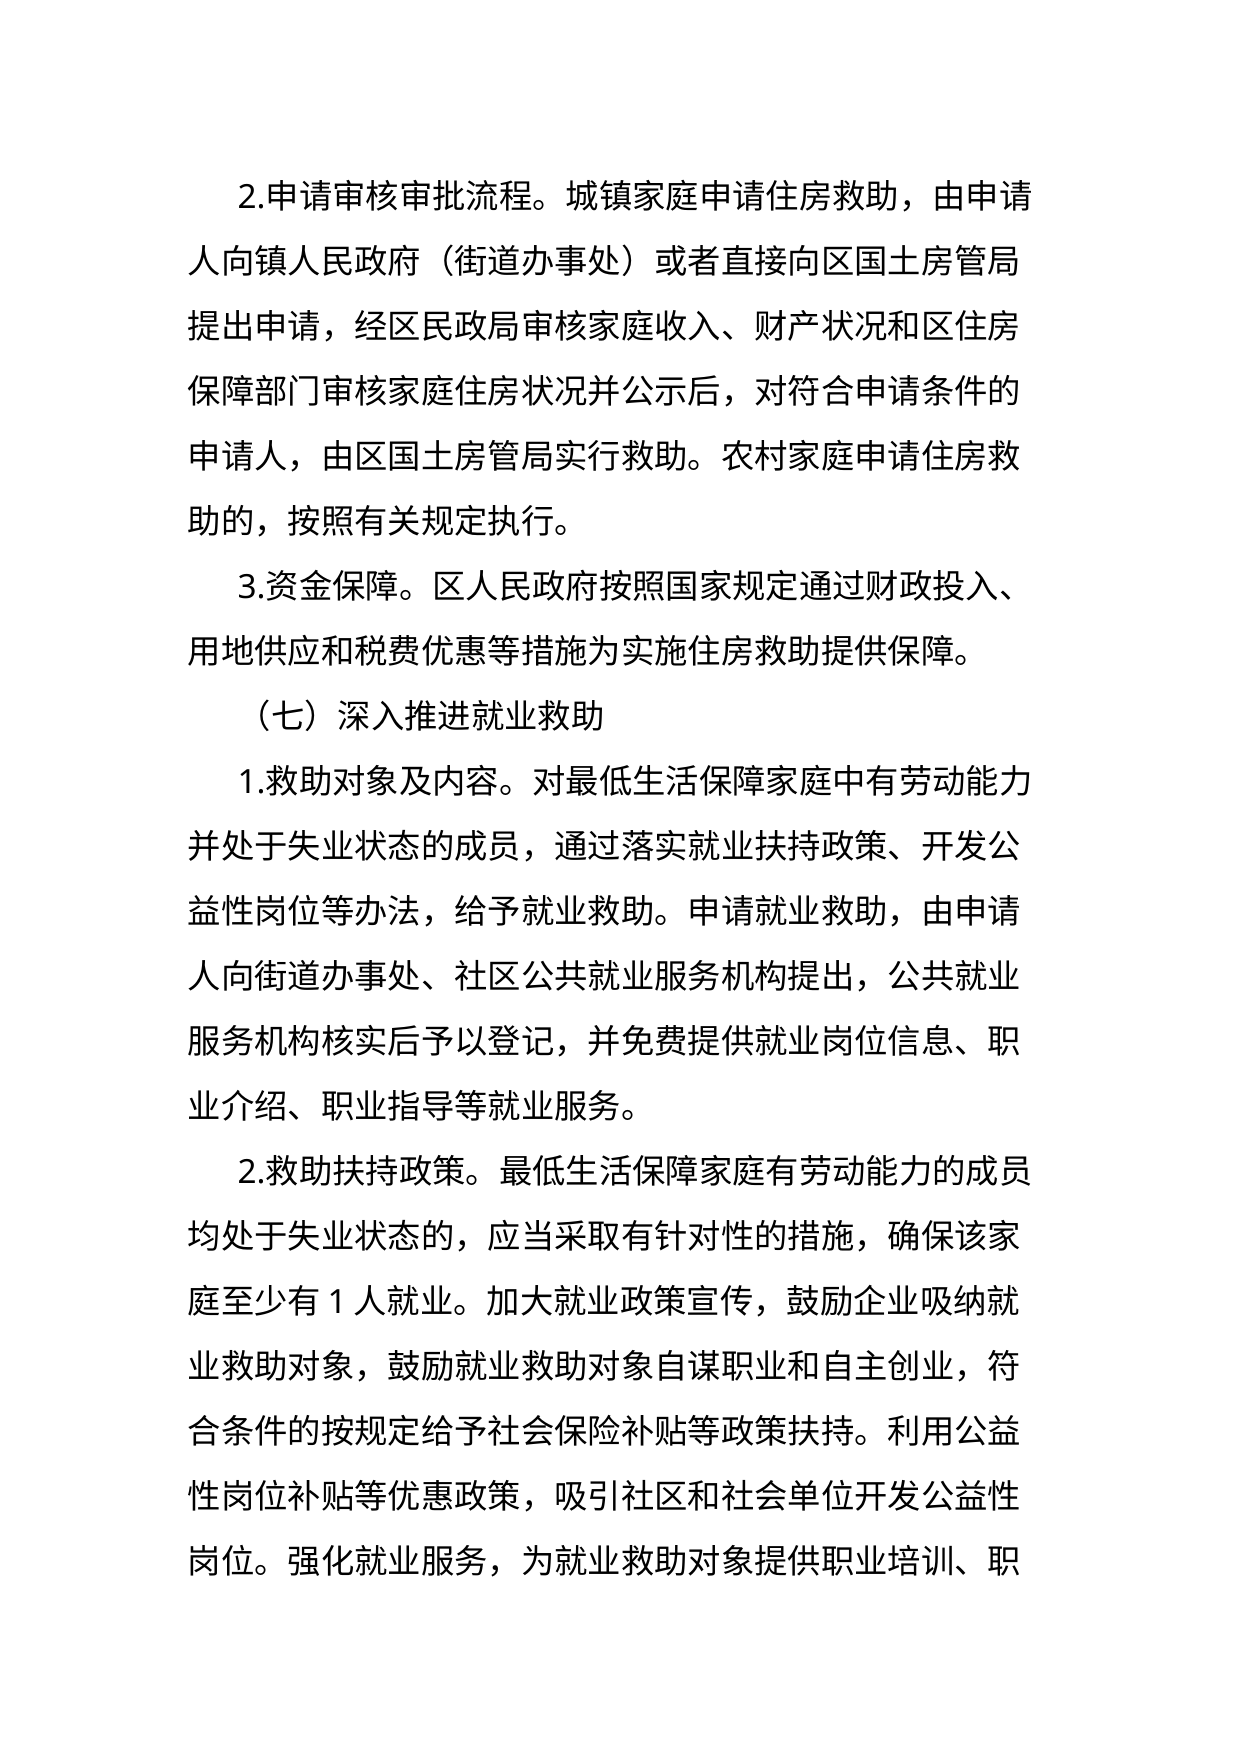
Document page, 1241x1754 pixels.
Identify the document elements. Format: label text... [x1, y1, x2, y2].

text 2.申请审核审批流程。城镇家庭申请住房救助，由申请人向镇人民政府（街道办事处）或者直接向区国土房管局提出申请，经区民政局审核家庭收入、财产状况和区住房保障部门审核家庭住房状况并公示后，对符合申请条件的申请人，由区国土房管局实行救助。农村家庭申请住房救助的，按照有关规定执行。 [187, 162, 1053, 552]
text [187, 1137, 1053, 1592]
text 1.救助对象及内容。对最低生活保障家庭中有劳动能力并处于失业状态的成员，通过落实就业扶持政策、开发公益性岗位等办法，给予就业救助。申请就业救助，由申请人向街道办事处、社区公共就业服务机构提出，公共就业服务机构核实后予以登记，并免费提供就业岗位信息、职业介绍、职业指导等就业服务。 [187, 747, 1053, 1137]
text 3.资金保障。区人民政府按照国家规定通过财政投入、用地供应和税费优惠等措施为实施住房救助提供保障。 [187, 552, 1053, 682]
text （七）深入推进就业救助 [187, 682, 1053, 747]
